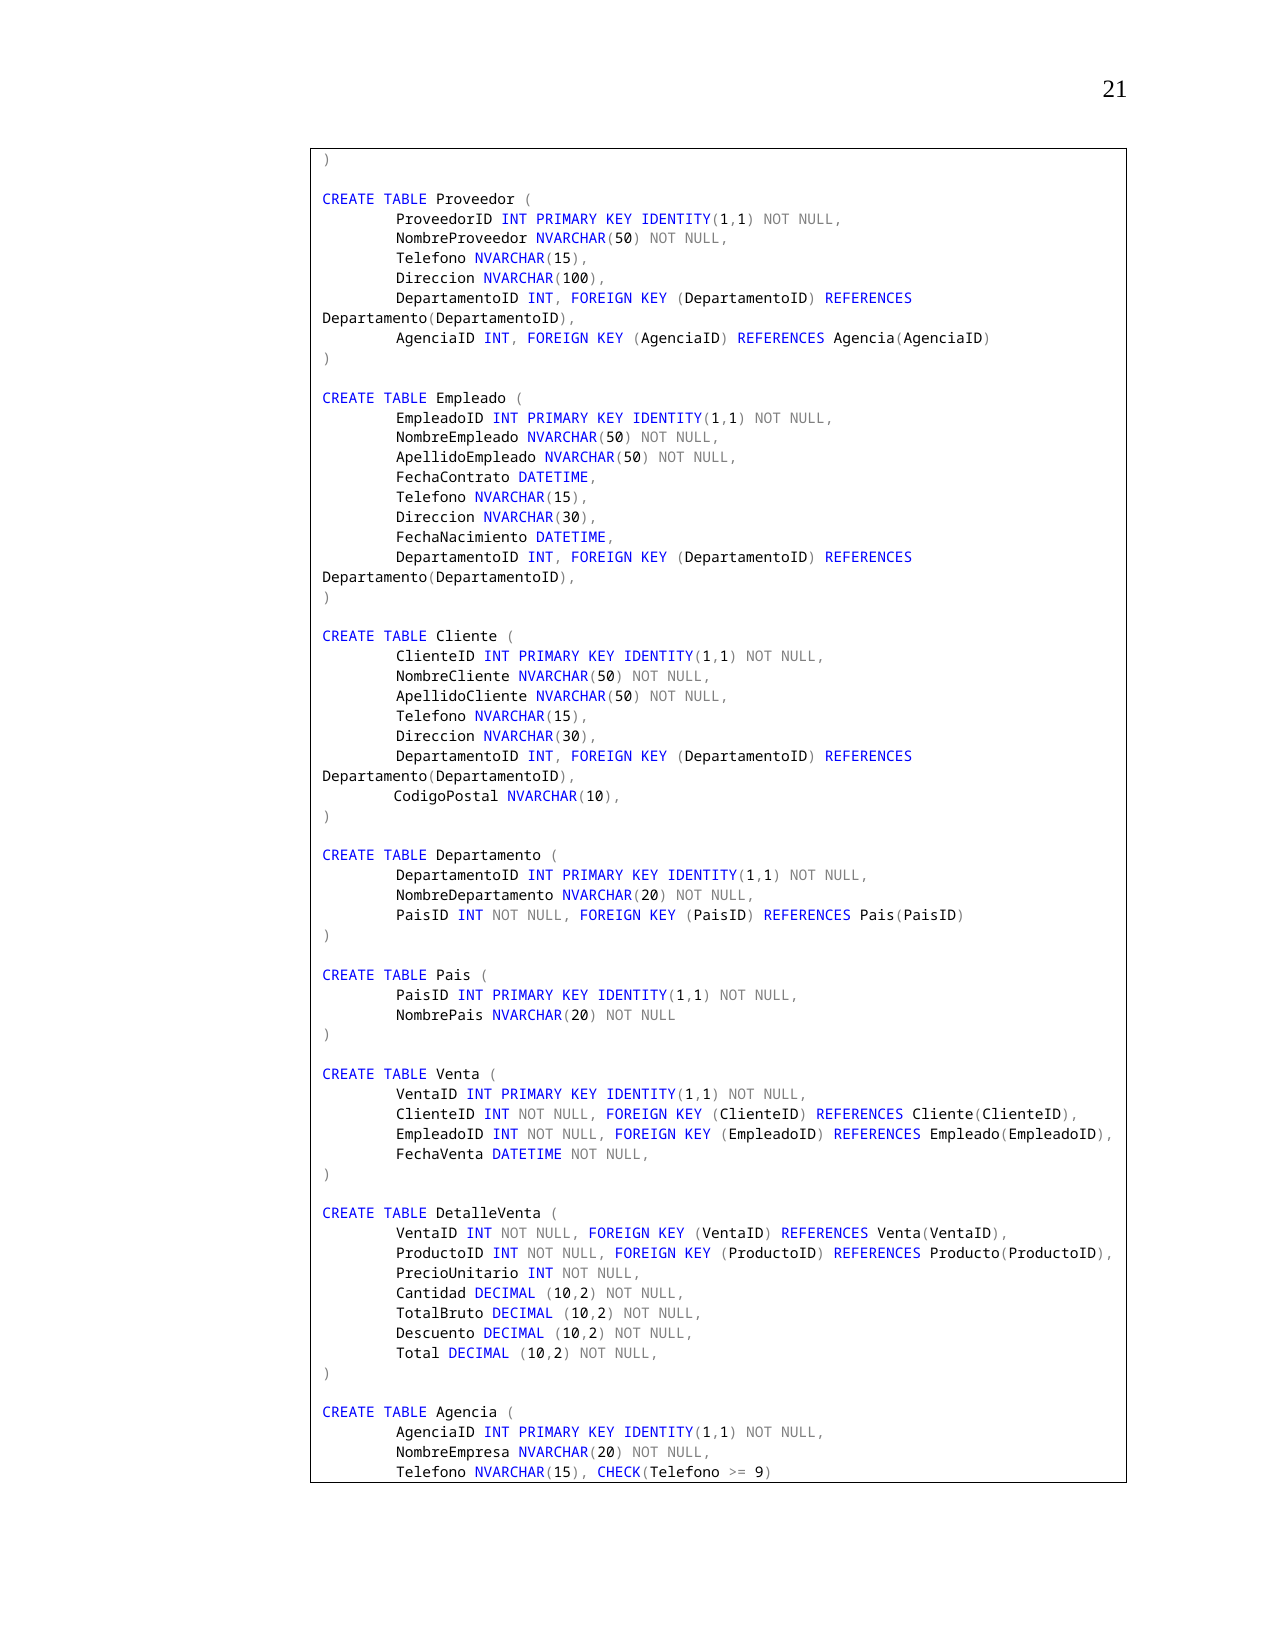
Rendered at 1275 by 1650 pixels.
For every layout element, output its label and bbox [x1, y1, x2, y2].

table_header [311, 149, 1126, 1482]
